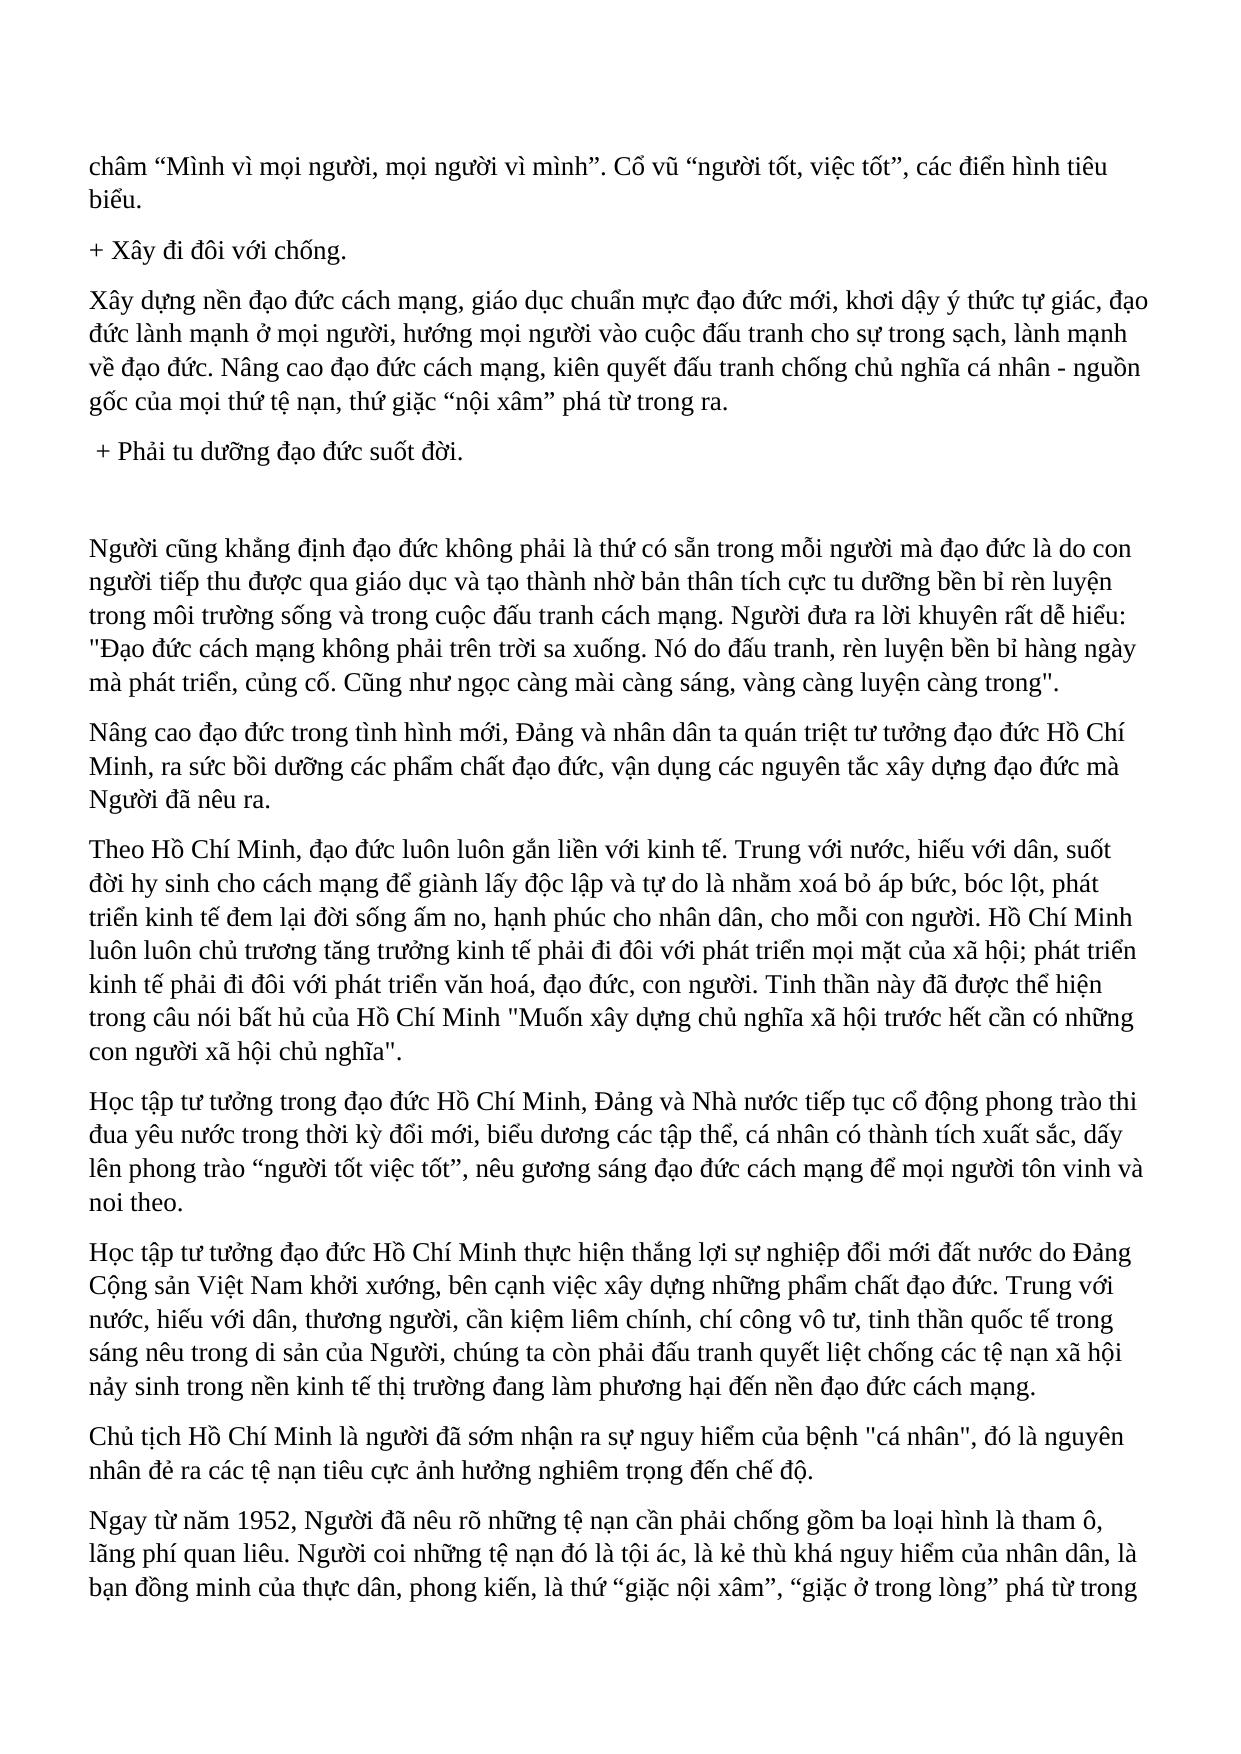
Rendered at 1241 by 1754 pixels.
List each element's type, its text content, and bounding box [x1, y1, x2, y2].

text Nâng cao đạo đức trong tình hình mới, Đảng và nhân dân ta quán triệt tư tưởng đạo đức Hồ Chí Minh, ra sức bồi dưỡng các phẩm chất đạo đức, vận dụng các nguyên tắc xây dựng đạo đức mà Người đã nêu ra. [89, 716, 1152, 814]
text + Phải tu dưỡng đạo đức suốt đời. [89, 435, 1152, 466]
text Học tập tư tưởng trong đạo đức Hồ Chí Minh, Đảng và Nhà nước tiếp tục cổ động phong trào thi đua yêu nước trong thời kỳ đổi mới, biểu dương các tập thể, cá nhân có thành tích xuất sắc, dấy lên phong trào “người tốt việc tốt”, nêu gương sáng đạo đức cách mạng để mọi người tôn vinh và noi theo. [89, 1085, 1152, 1217]
text Xây dựng nền đạo đức cách mạng, giáo dục chuẩn mực đạo đức mới, khơi dậy ý thức tự giác, đạo đức lành mạnh ở mọi người, hướng mọi người vào cuộc đấu tranh cho sự trong sạch, lành mạnh về đạo đức. Nâng cao đạo đức cách mạng, kiên quyết đấu tranh chống chủ nghĩa cá nhân - nguồn gốc của mọi thứ tệ nạn, thứ giặc “nội xâm” phá từ trong ra. [89, 284, 1152, 416]
text + Xây đi đôi với chống. [89, 234, 1152, 265]
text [89, 150, 1152, 215]
text Học tập tư tưởng đạo đức Hồ Chí Minh thực hiện thắng lợi sự nghiệp đổi mới đất nước do Đảng Cộng sản Việt Nam khởi xướng, bên cạnh việc xây dựng những phẩm chất đạo đức. Trung với nước, hiếu với dân, thương người, cần kiệm liêm chính, chí công vô tư, tinh thần quốc tế trong sáng nêu trong di sản của Người, chúng ta còn phải đấu tranh quyết liệt chống các tệ nạn xã hội nảy sinh trong nền kinh tế thị trường đang làm phương hại đến nền đạo đức cách mạng. [89, 1236, 1152, 1401]
text Theo Hồ Chí Minh, đạo đức luôn luôn gắn liền với kinh tế. Trung với nước, hiếu với dân, suốt đời hy sinh cho cách mạng để giành lấy độc lập và tự do là nhằm xoá bỏ áp bức, bóc lột, phát triển kinh tế đem lại đời sống ấm no, hạnh phúc cho nhân dân, cho mỗi con người. Hồ Chí Minh luôn luôn chủ trương tăng trưởng kinh tế phải đi đôi với phát triển mọi mặt của xã hội; phát triển kinh tế phải đi đôi với phát triển văn hoá, đạo đức, con người. Tinh thần này đã được thể hiện trong câu nói bất hủ của Hồ Chí Minh "Muốn xây dựng chủ nghĩa xã hội trước hết cần có những con người xã hội chủ nghĩa". [89, 833, 1152, 1066]
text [89, 1504, 1152, 1602]
text Người cũng khẳng định đạo đức không phải là thứ có sẵn trong mỗi người mà đạo đức là do con người tiếp thu được qua giáo dục và tạo thành nhờ bản thân tích cực tu dưỡng bền bỉ rèn luyện trong môi trường sống và trong cuộc đấu tranh cách mạng. Người đưa ra lời khuyên rất dễ hiểu: "Đạo đức cách mạng không phải trên trời sa xuống. Nó do đấu tranh, rèn luyện bền bỉ hàng ngày mà phát triển, củng cố. Cũng như ngọc càng mài càng sáng, vàng càng luyện càng trong". [89, 532, 1152, 697]
text Chủ tịch Hồ Chí Minh là người đã sớm nhận ra sự nguy hiểm của bệnh "cá nhân", đó là nguyên nhân đẻ ra các tệ nạn tiêu cực ảnh hưởng nghiêm trọng đến chế độ. [89, 1420, 1152, 1485]
